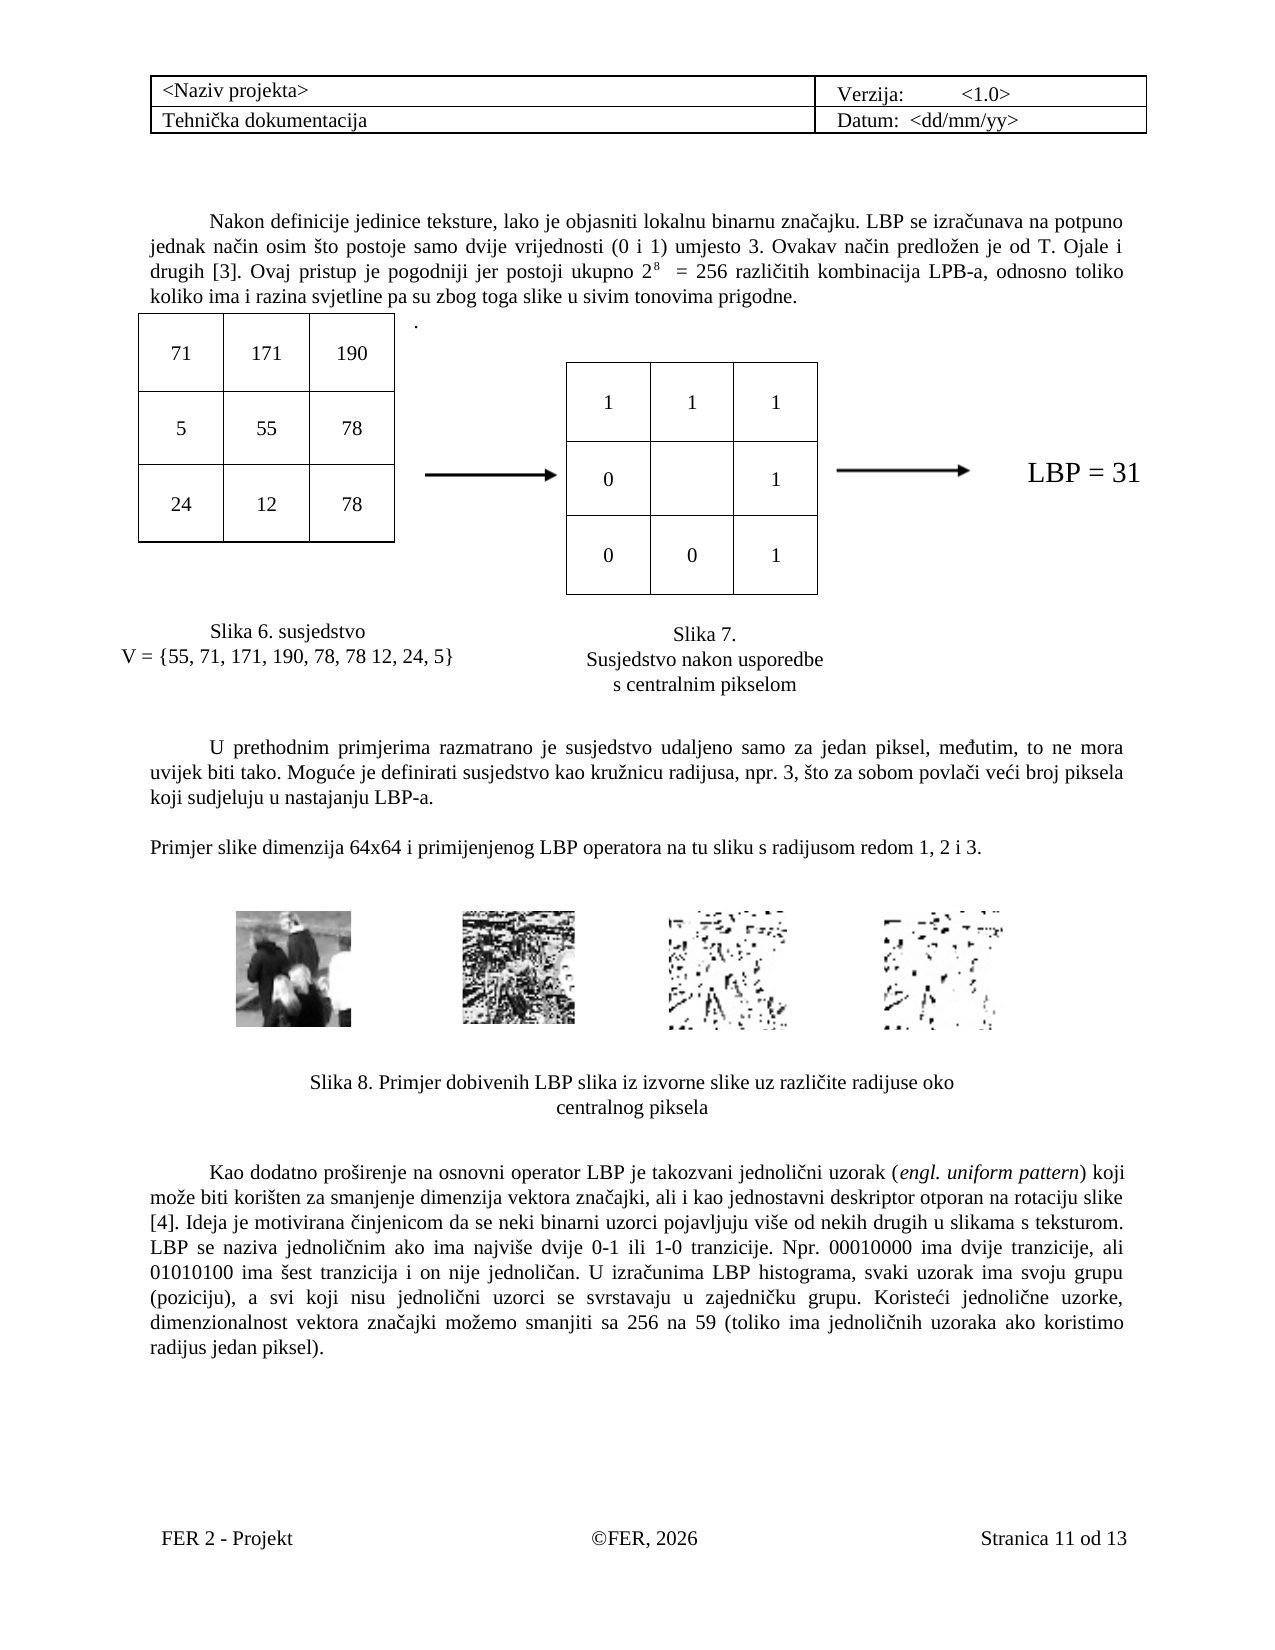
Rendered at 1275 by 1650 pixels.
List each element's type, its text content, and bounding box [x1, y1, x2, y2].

table_cell 55 [224, 392, 309, 463]
text Nakon definicije jedinice teksture, lako je objasniti lokalnu binarnu značajku. LBP se izračunava na potpuno jednak način osim što postoje samo dvije vrijednosti (0 i 1) umjesto 3. Ovakav način predložen je od T. Ojale i drugih [3]. Ovaj pristup je pogodniji jer postoji ukupno 28 = 256 različitih kombinacija LPB-a, odnosno toliko koliko ima i razina svjetline pa su zbog toga slike u sivim tonovima prigodne. [150, 208, 1125, 308]
table_cell 0 [567, 442, 650, 515]
table_header 190 [310, 314, 394, 391]
text Kao dodatno proširenje na osnovni operator LBP je takozvani jednolični uzorak (engl. uniform pattern) koji može biti korišten za smanjenje dimenzija vektora značajki, ali i kao jednostavni deskriptor otporan na rotaciju slike [4]. Ideja je motivirana činjenicom da se neki binarni uzorci pojavljuju više od nekih drugih u slikama s teksturom. LBP se naziva jednoličnim ako ima najviše dvije 0-1 ili 1-0 tranzicije. Npr. 00010000 ima dvije tranzicije, ali 01010100 ima šest tranzicija i on nije jednoličan. U izračunima LBP histograma, svaki uzorak ima svoju grupu (poziciju), a svi koji nisu jednolični uzorci se svrstavaju u zajedničku grupu. Koristeći jednolične uzorke, dimenzionalnost vektora značajki možemo smanjiti sa 256 na 59 (toliko ima jednoličnih uzoraka ako koristimo radijus jedan piksel). [150, 1159, 1125, 1359]
table_cell 78 [310, 465, 394, 541]
picture [668, 911, 787, 1030]
picture [235, 911, 352, 1027]
table_cell 0 [651, 516, 733, 594]
text U prethodnim primjerima razmatrano je susjedstvo udaljeno samo za jedan piksel, međutim, to ne mora uvijek biti tako. Moguće je definirati susjedstvo kao kružnicu radijusa, npr. 3, što za sobom povlači veći broj piksela koji sudjeluju u nastajanju LBP-a. [150, 734, 1125, 809]
table_cell 24 [139, 465, 223, 541]
table_cell 12 [224, 465, 309, 541]
table_cell 0 [567, 516, 650, 594]
table_header 1 [567, 363, 650, 441]
table_header 71 [139, 314, 223, 391]
table_cell 78 [310, 392, 394, 463]
table_header 171 [224, 314, 309, 391]
table_header 1 [651, 363, 733, 441]
picture [423, 461, 558, 487]
picture [462, 911, 575, 1024]
text . [150, 308, 1125, 333]
table_cell [651, 442, 733, 515]
picture [836, 457, 984, 484]
table_cell 5 [139, 392, 223, 463]
picture [884, 911, 1003, 1030]
text Primjer slike dimenzija 64x64 i primijenjenog LBP operatora na tu sliku s radijusom redom 1, 2 i 3. [150, 834, 1125, 859]
table_header 1 [734, 363, 817, 441]
table_cell 1 [734, 442, 817, 515]
table_cell 1 [734, 516, 817, 594]
